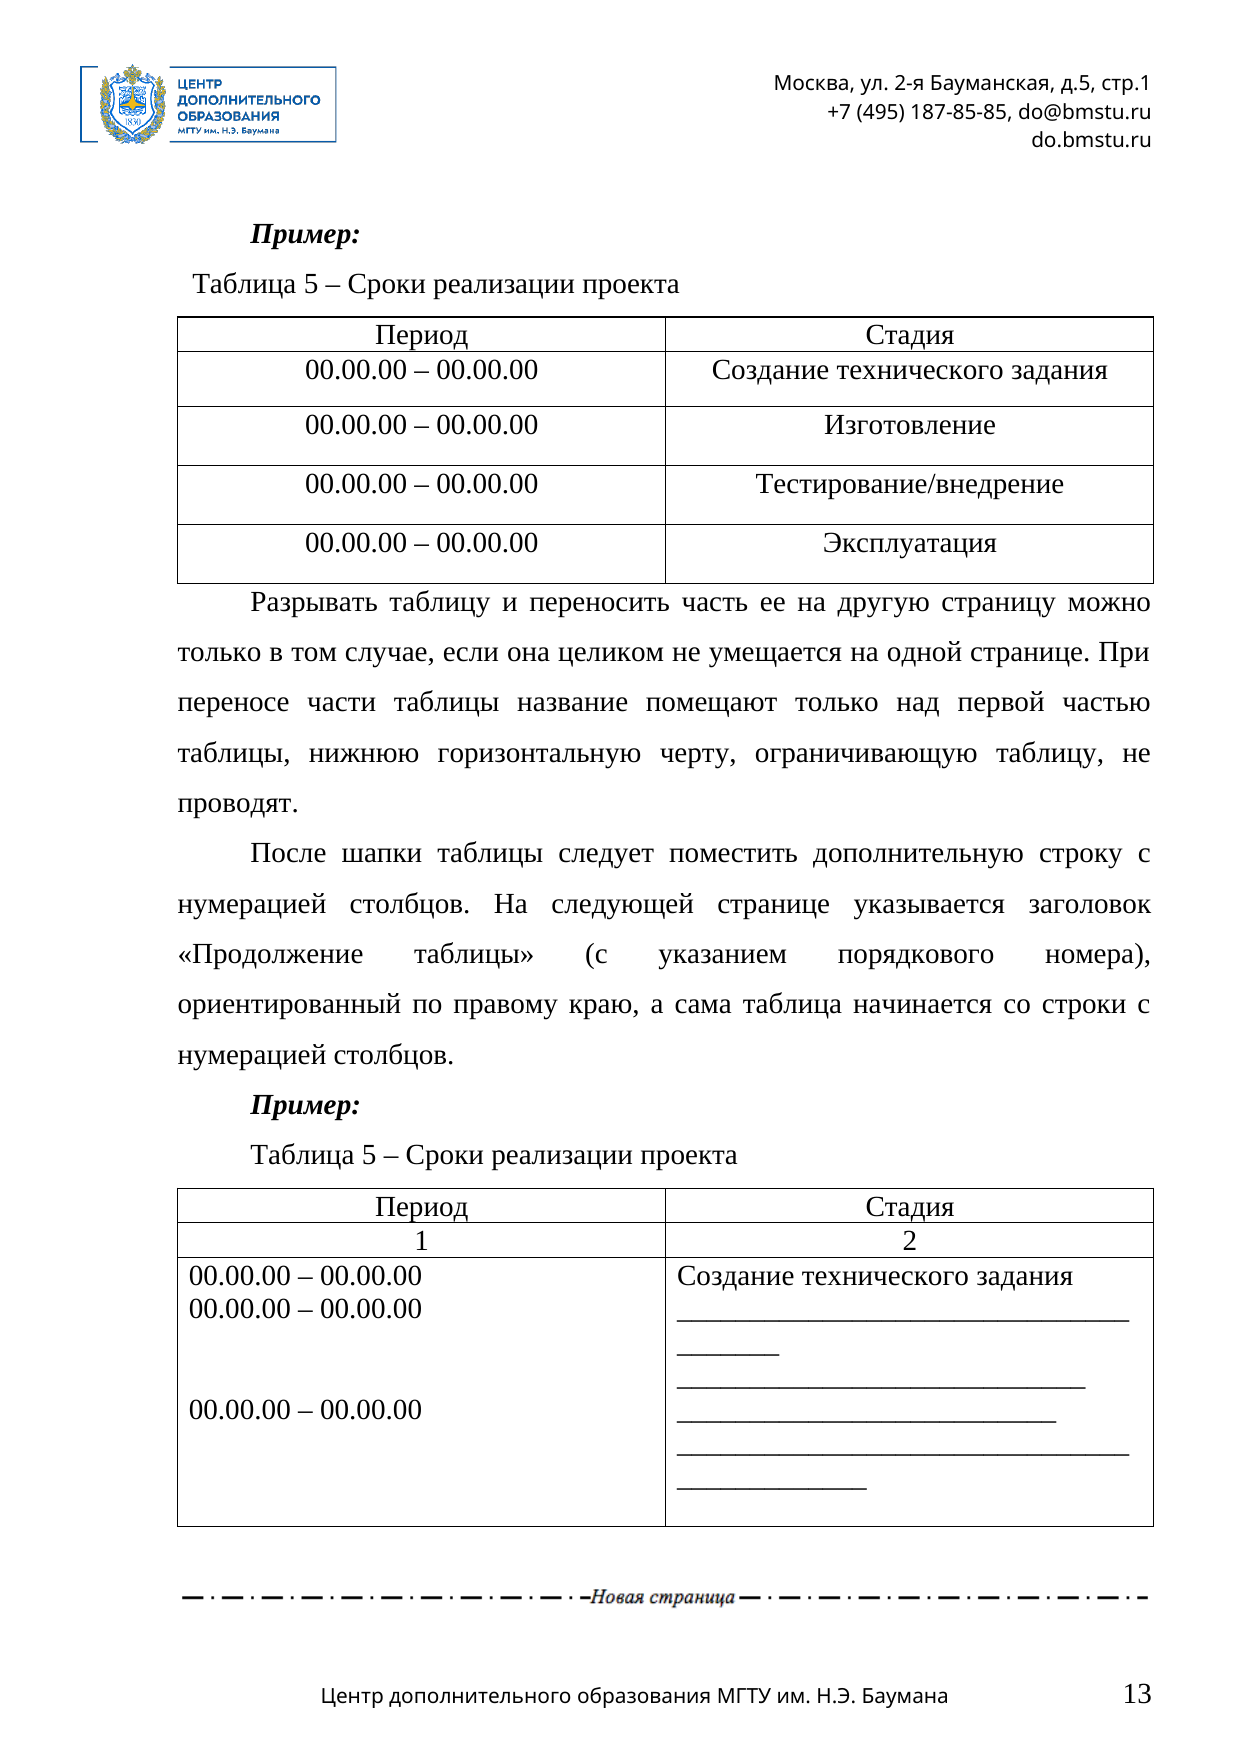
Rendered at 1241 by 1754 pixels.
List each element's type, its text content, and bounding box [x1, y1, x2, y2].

table_cell 00.00.00 – 00.00.00 [178, 466, 665, 524]
table_cell Эксплуатация [666, 525, 1153, 583]
table_cell Создание технического задания [666, 352, 1153, 406]
table_cell 00.00.00 – 00.00.00 [178, 352, 665, 406]
table_cell 1 [178, 1223, 665, 1257]
table_cell 00.00.00 – 00.00.00 [178, 407, 665, 465]
table_cell 00.00.00 – 00.00.00 00.00.00 – 00.00.00 00.00.00 – 00.00.00 [178, 1258, 665, 1526]
text Таблица 5 – Сроки реализации проекта [177, 266, 1152, 300]
table_header Стадия [666, 1189, 1153, 1222]
text Разрывать таблицу и переносить часть ее на другую страницу можно только в том случае, если она целиком не умещается на одной странице. При переносе части таблицы название помещают только над первой частью таблицы, нижнюю горизонтальную черту, ограничивающую таблицу, не проводят. [177, 584, 1152, 819]
table_header Период [178, 318, 665, 351]
table_cell 2 [666, 1223, 1153, 1257]
table_header Стадия [666, 318, 1153, 351]
text Таблица 5 – Сроки реализации проекта [177, 1137, 1152, 1171]
table_cell Изготовление [666, 407, 1153, 465]
picture [80, 64, 337, 144]
table_cell Создание технического задания ______________________________________ ____________________________ __________________________ ____________________________________________ [666, 1258, 1153, 1526]
text После шапки таблицы следует поместить дополнительную строку с нумерацией столбцов. На следующей странице указывается заголовок «Продолжение таблицы» (с указанием порядкового номера), ориентированный по правому краю, а сама таблица начинается со строки с нумерацией столбцов. [177, 836, 1152, 1070]
table_header Период [178, 1189, 665, 1222]
table_cell 00.00.00 – 00.00.00 [178, 525, 665, 583]
table_cell Тестирование/внедрение [666, 466, 1153, 524]
text Пример: [177, 1087, 1152, 1121]
text Пример: [177, 216, 1152, 249]
picture [177, 1577, 1152, 1616]
